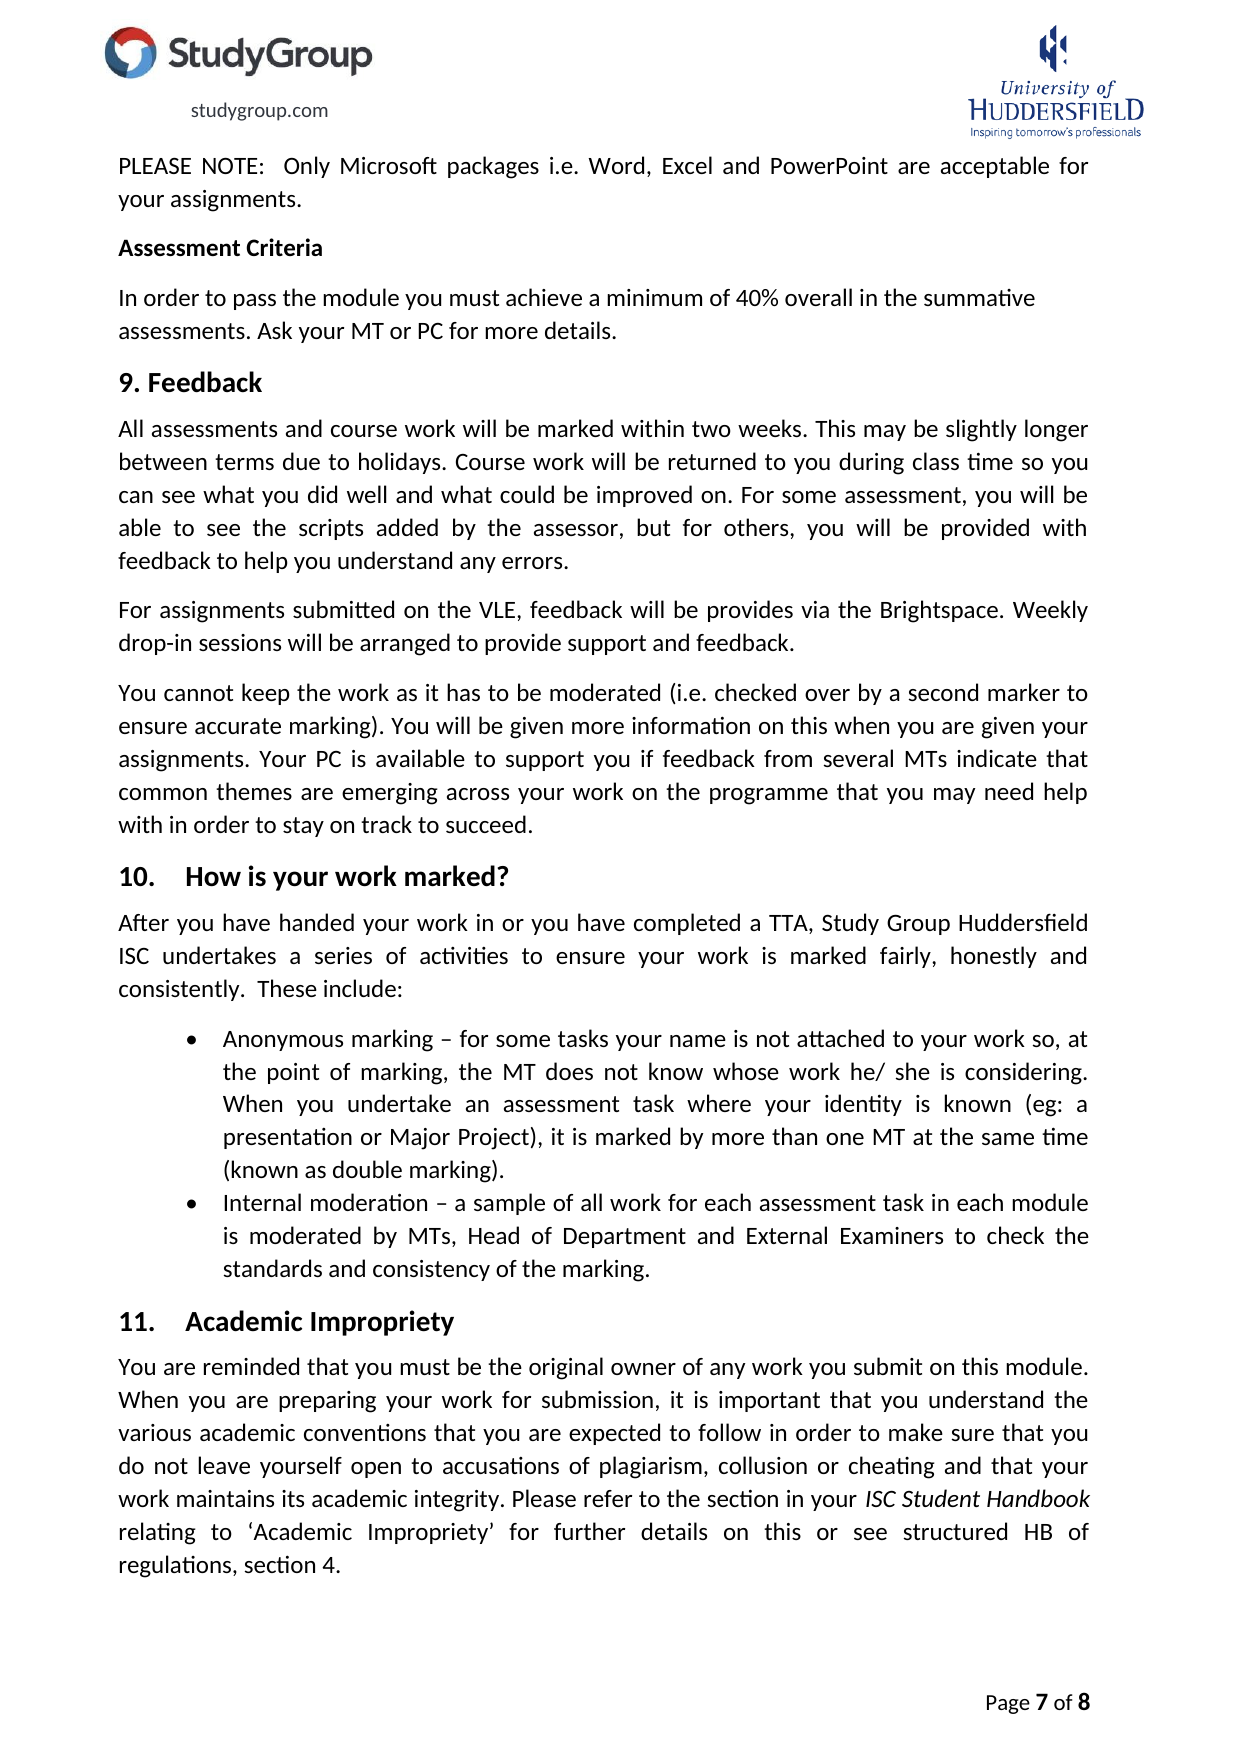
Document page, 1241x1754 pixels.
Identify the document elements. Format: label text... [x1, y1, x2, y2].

list Anonymous marking – for some tasks your name is not attached to your work so, at the point of marking, the MT does not know whose work he/ she is considering. When you undertake an assessment task where your identity is known (eg: a presentation or Major Project), it is marked by more than one MT at the same time (known as double marking). [185, 1023, 1090, 1185]
text How is your work marked? [118, 858, 1090, 894]
text After you have handed your work in or you have completed a TTA, Study Group Huddersfield ISC undertakes a series of activities to ensure your work is marked fairly, honestly and consistently. These include: [118, 907, 1090, 1004]
text PLEASE NOTE: Only Microsoft packages i.e. Word, Excel and PowerPoint are acceptable for your assignments. [118, 150, 1090, 213]
text Feedback [118, 364, 1090, 400]
text For assignments submitted on the VLE, feedback will be provides via the Brightspace. Weekly drop-in sessions will be arranged to provide support and feedback. [118, 595, 1090, 658]
text Academic Impropriety [118, 1303, 1090, 1338]
list Internal moderation – a sample of all work for each assessment task in each module is moderated by MTs, Head of Department and External Examiners to check the standards and consistency of the marking. [185, 1187, 1090, 1284]
text You cannot keep the work as it has to be moderated (i.e. checked over by a second marker to ensure accurate marking). You will be given more information on this when you are given your assignments. Your PC is available to support you if feedback from several MTs indicate that common themes are emerging across your work on the programme that you may need help with in order to stay on track to succeed. [118, 677, 1090, 839]
text You are reminded that you must be the original owner of any work you submit on this module. When you are preparing your work for submission, it is important that you understand the various academic conventions that you are expected to follow in order to make sure that you do not leave yourself open to accusations of plagiarism, collusion or cheating and that your work maintains its academic integrity. Please refer to the section in your ISC Student Handbook relating to ‘Academic Impropriety’ for further details on this or see structured HB of regulations, section 4. [118, 1352, 1090, 1579]
text All assessments and course work will be marked within two weeks. This may be slightly longer between terms due to holidays. Course work will be returned to you during class time so you can see what you did well and what could be improved on. For some assessment, you will be able to see the scripts added by the assessor, but for others, you will be provided with feedback to help you understand any errors. [118, 413, 1090, 576]
picture [100, 19, 376, 80]
text Assessment Criteria [118, 232, 1090, 263]
picture [933, 24, 1178, 141]
text In order to pass the module you must achieve a minimum of 40% overall in the summative assessments. Ask your MT or PC for more details. [118, 282, 1090, 346]
